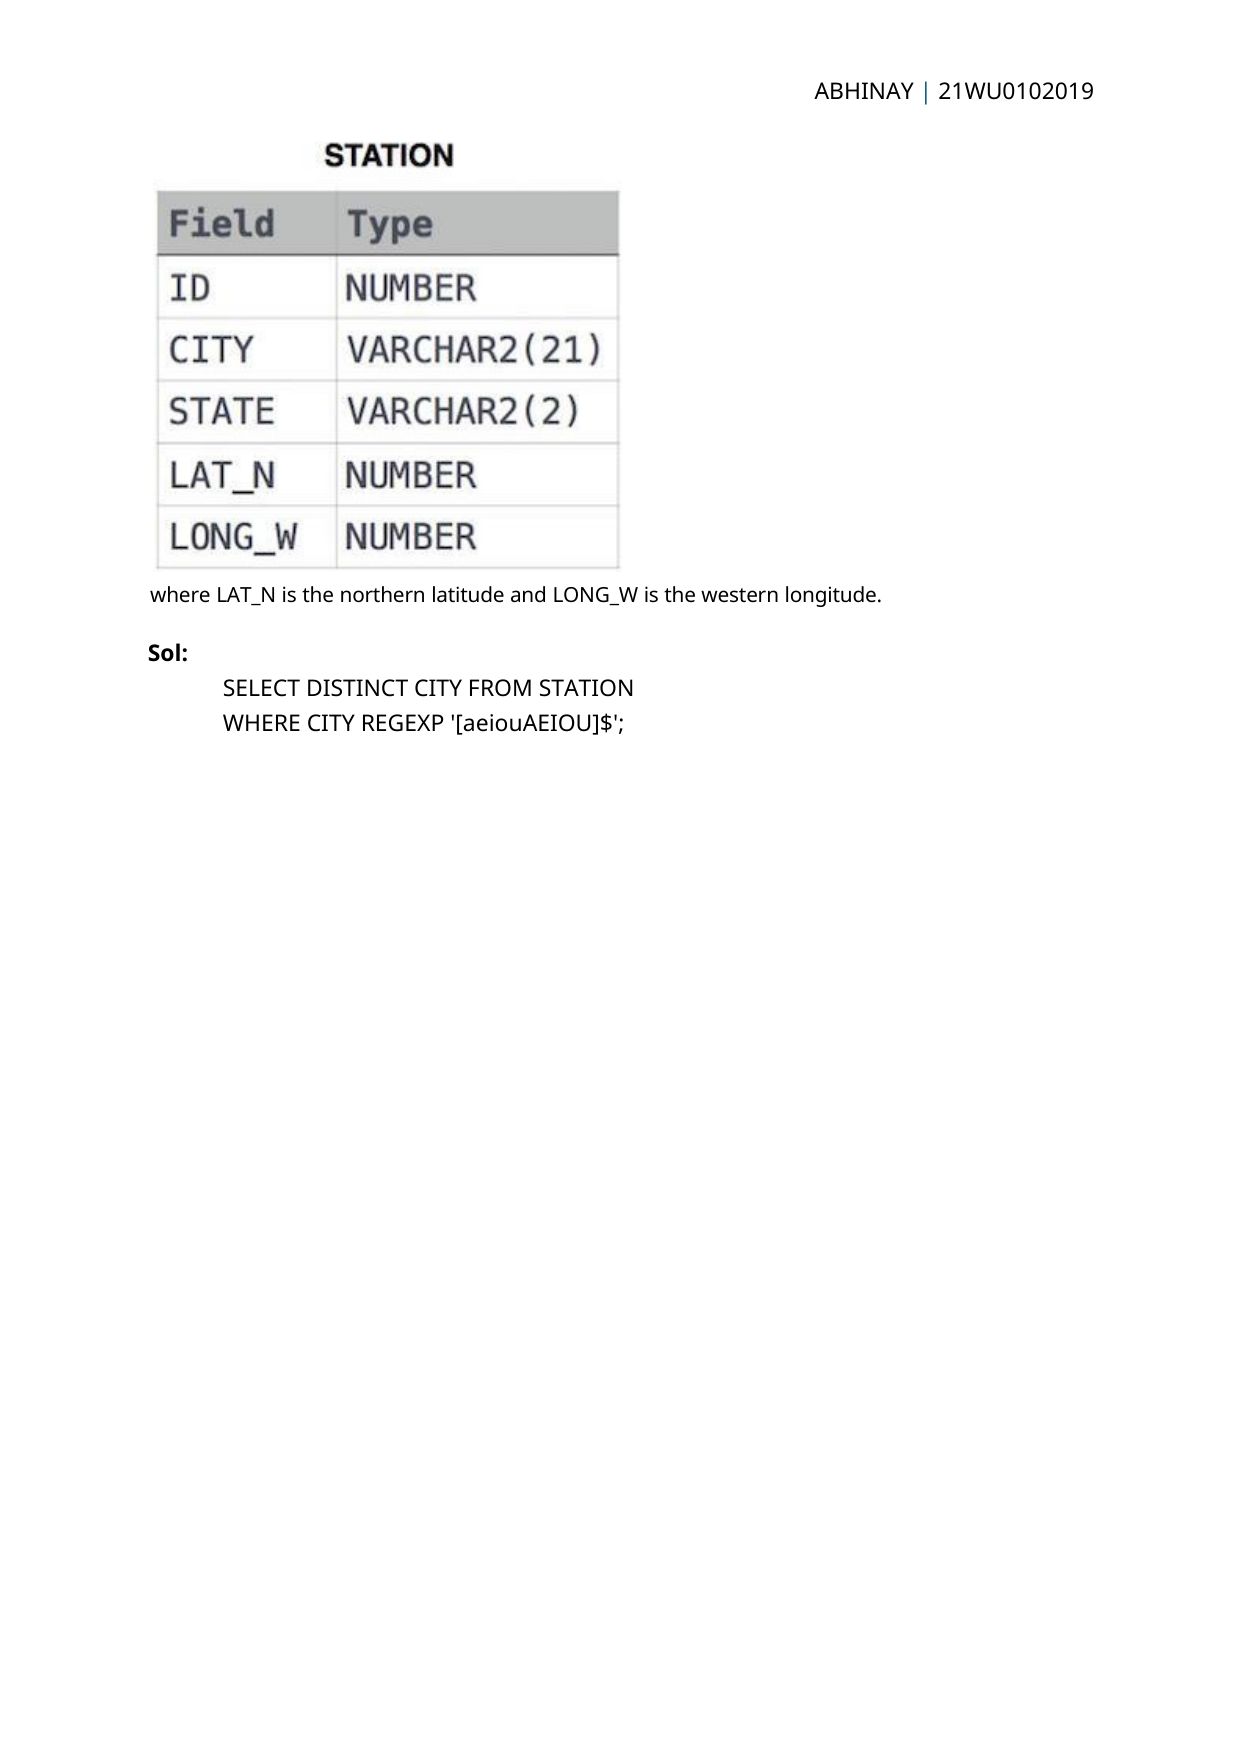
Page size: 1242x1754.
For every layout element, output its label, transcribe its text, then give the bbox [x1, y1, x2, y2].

picture [153, 141, 623, 572]
text SELECT DISTINCT CITY FROM STATION [148, 672, 1094, 703]
text Sol: [148, 637, 1094, 668]
text where LAT_N is the northern latitude and LONG_W is the western longitude. [150, 580, 1094, 608]
text WHERE CITY REGEXP '[aeiouAEIOU]$'; [148, 707, 1094, 738]
